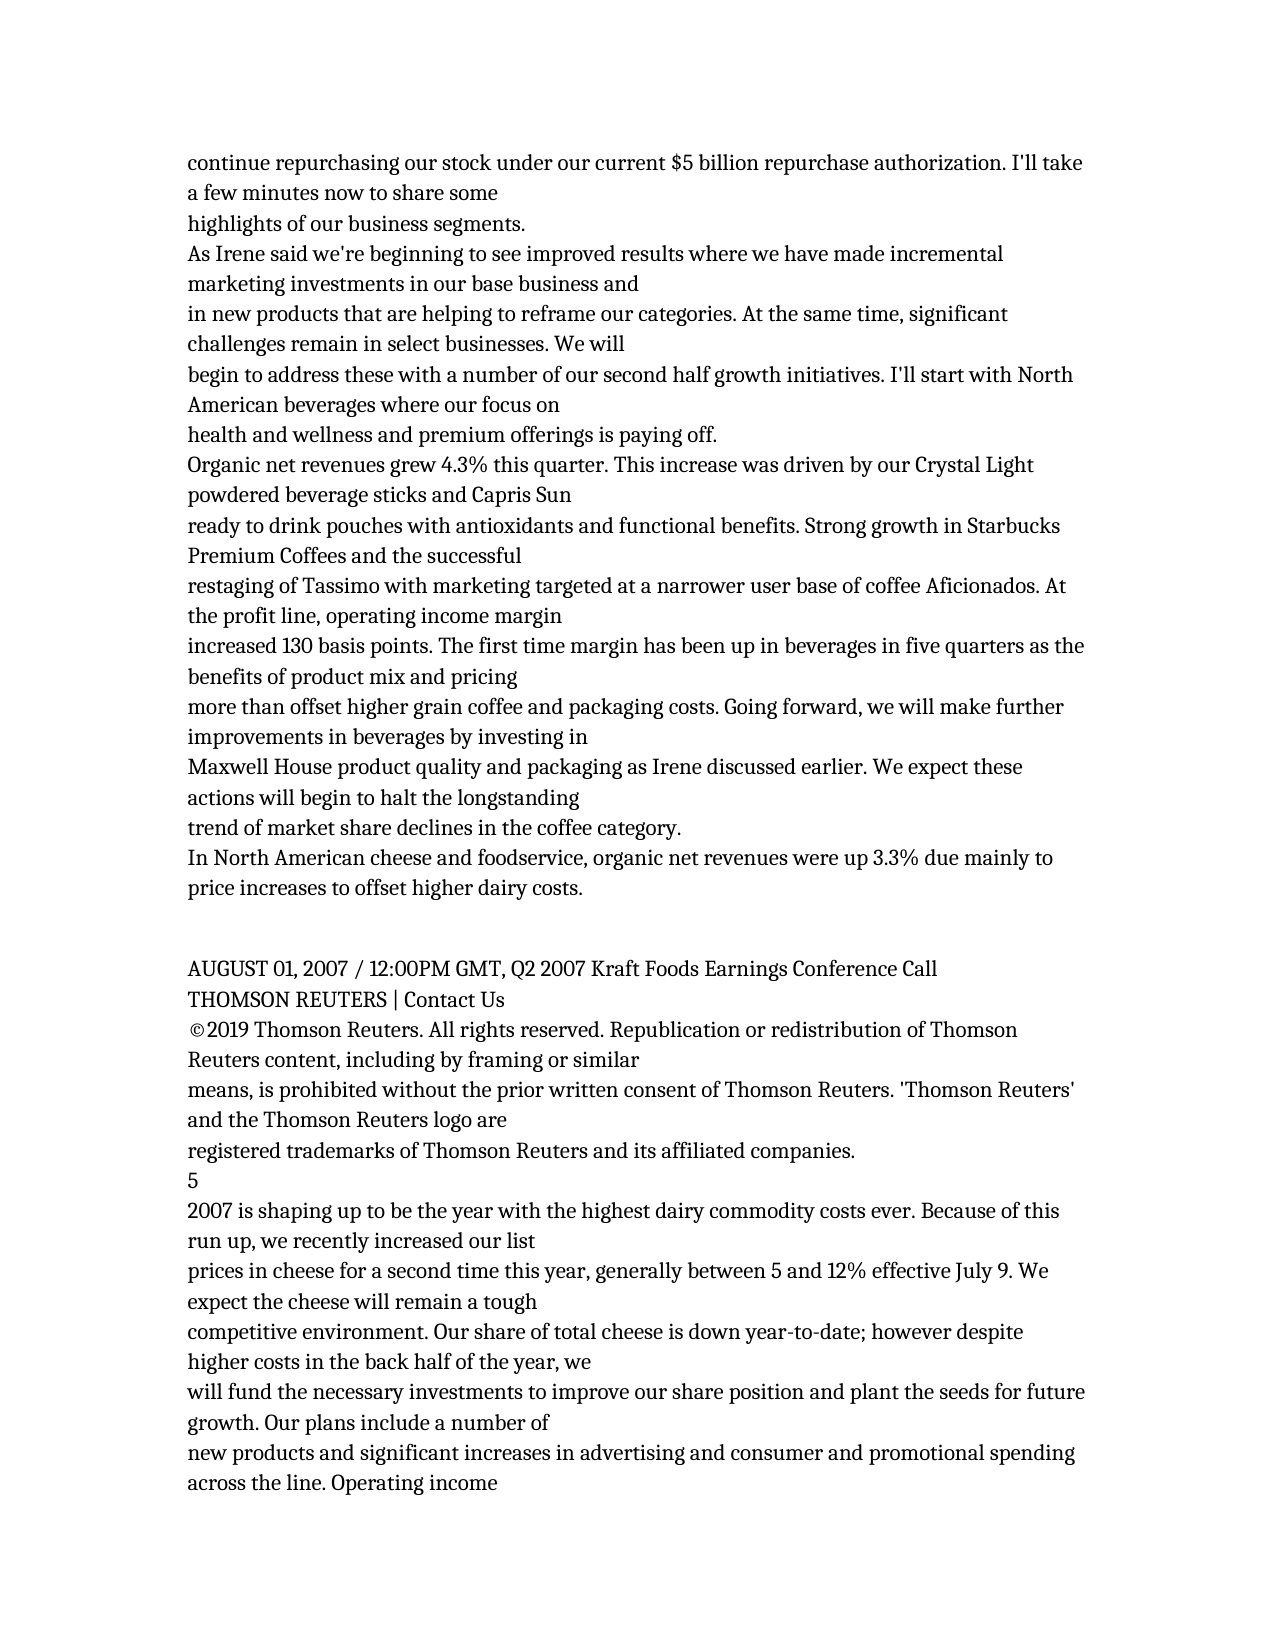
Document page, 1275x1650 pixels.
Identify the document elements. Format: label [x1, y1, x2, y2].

text [187, 956, 1087, 1496]
text [187, 150, 1087, 932]
